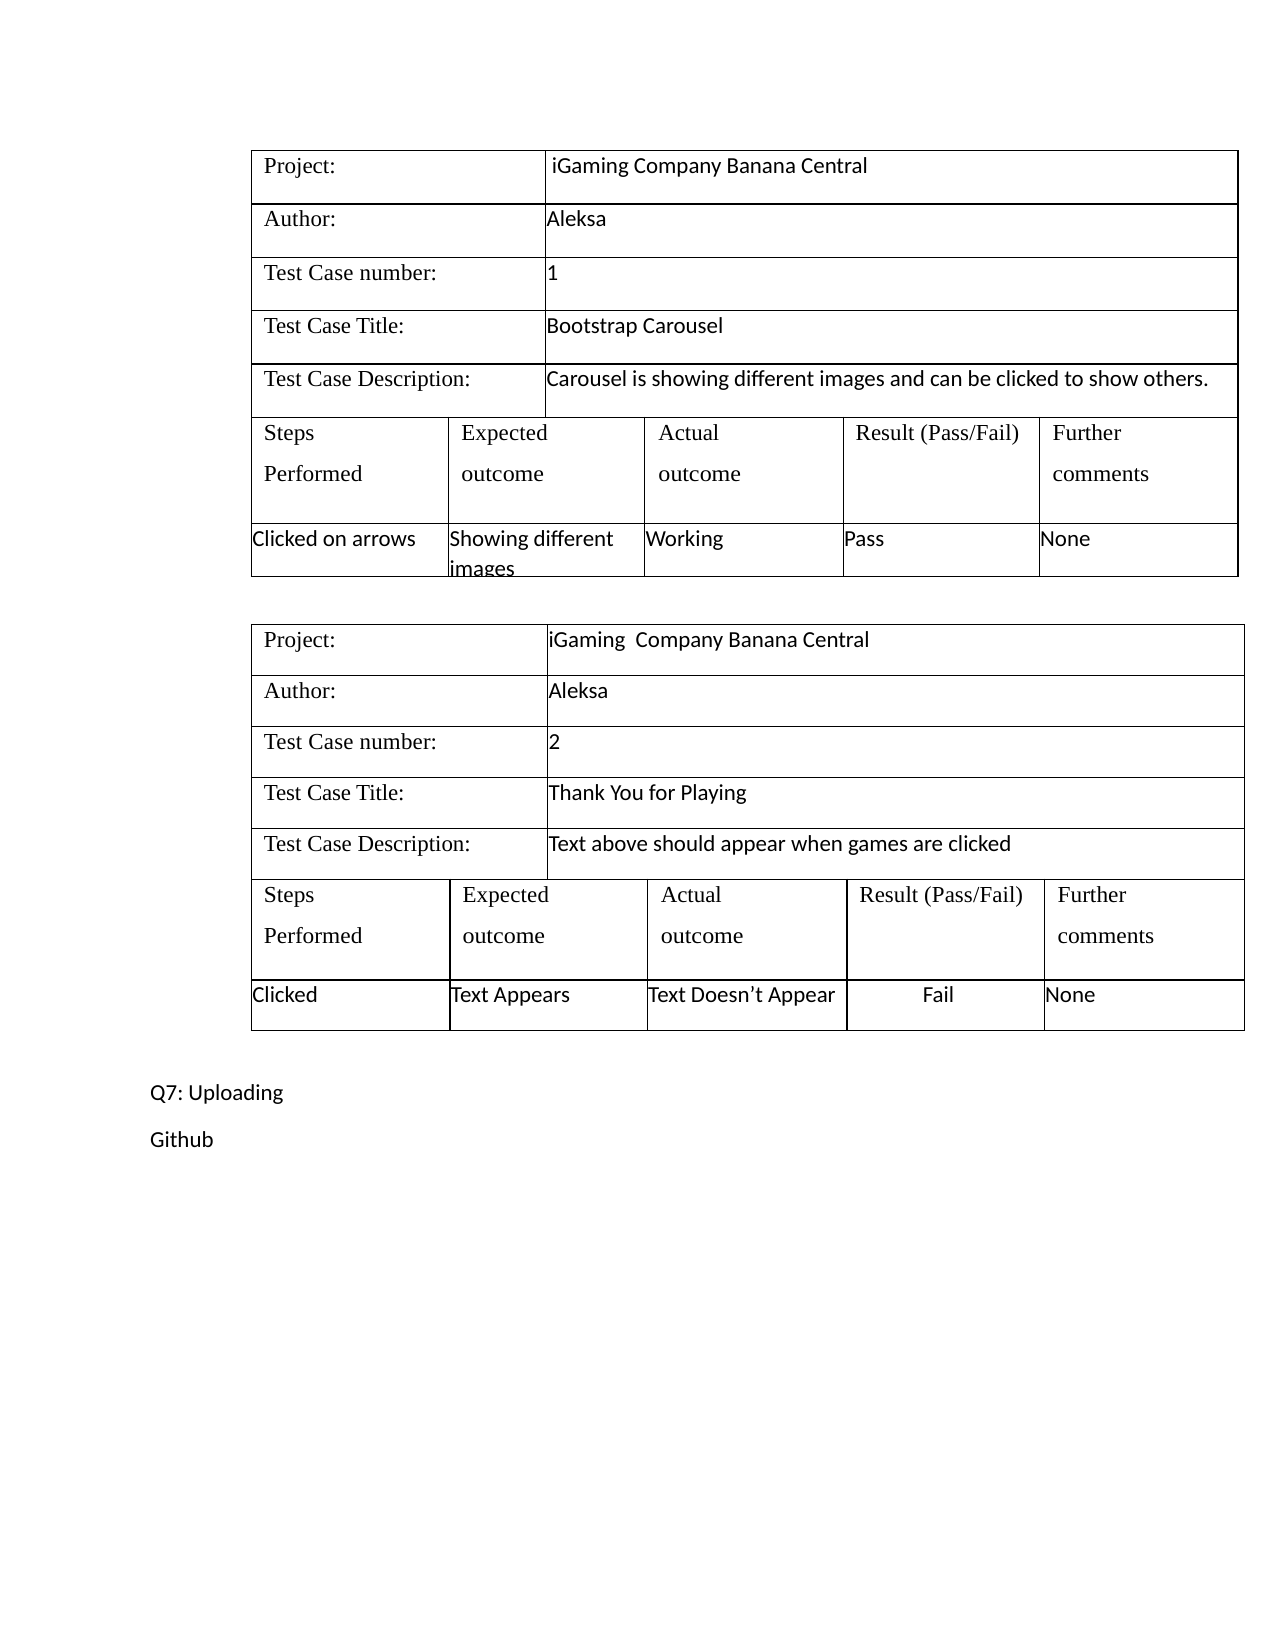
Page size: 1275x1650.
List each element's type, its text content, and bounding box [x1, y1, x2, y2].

table_cell Author: [252, 205, 545, 257]
text Github [150, 1125, 1125, 1153]
table_cell Expected outcome [451, 880, 647, 979]
table_cell Test Case Title: [252, 778, 547, 828]
table_cell Showing different images [449, 524, 644, 576]
table_header iGaming Company Banana Central [548, 625, 1244, 675]
table_cell Aleksa [546, 205, 1237, 257]
table_cell Thank You for Playing [548, 778, 1244, 828]
table_cell Test Case number: [252, 727, 547, 777]
table_cell Clicked [252, 981, 449, 1030]
table_cell Further comments [1040, 418, 1237, 522]
table_cell Clicked on arrows [252, 524, 448, 576]
table_cell 2 [548, 727, 1244, 777]
text Q7: Uploading [150, 1078, 1125, 1106]
table_cell Further comments [1045, 880, 1244, 979]
table_cell Pass [844, 524, 1039, 576]
table_cell Actual outcome [645, 418, 843, 522]
table_cell Bootstrap Carousel [546, 311, 1237, 363]
table_cell Result (Pass/Fail) [848, 880, 1044, 979]
table_cell Fail [848, 981, 1044, 1030]
table_header Project: [252, 625, 547, 675]
table_cell Text Doesn’t Appear [648, 981, 846, 1030]
table_cell Test Case Description: [252, 365, 545, 417]
table_cell Steps Performed [252, 418, 448, 522]
table_cell Author: [252, 676, 547, 726]
table_cell Text above should appear when games are clicked [548, 829, 1244, 878]
table_header Project: [252, 151, 545, 203]
table_header iGaming Company Banana Central [546, 151, 1237, 203]
table_cell None [1040, 524, 1237, 576]
table_cell Test Case Description: [252, 829, 547, 878]
table_cell None [1045, 981, 1244, 1030]
table_cell Steps Performed [252, 880, 449, 979]
table_cell Actual outcome [648, 880, 846, 979]
table_cell 1 [546, 258, 1237, 310]
table_cell Result (Pass/Fail) [844, 418, 1039, 522]
table_cell Carousel is showing different images and can be clicked to show others. [546, 365, 1237, 417]
table_cell Expected outcome [449, 418, 644, 522]
table_cell Text Appears [451, 981, 647, 1030]
table_cell Aleksa [548, 676, 1244, 726]
table_cell Working [645, 524, 843, 576]
table_cell Test Case number: [252, 258, 545, 310]
table_cell Test Case Title: [252, 311, 545, 363]
